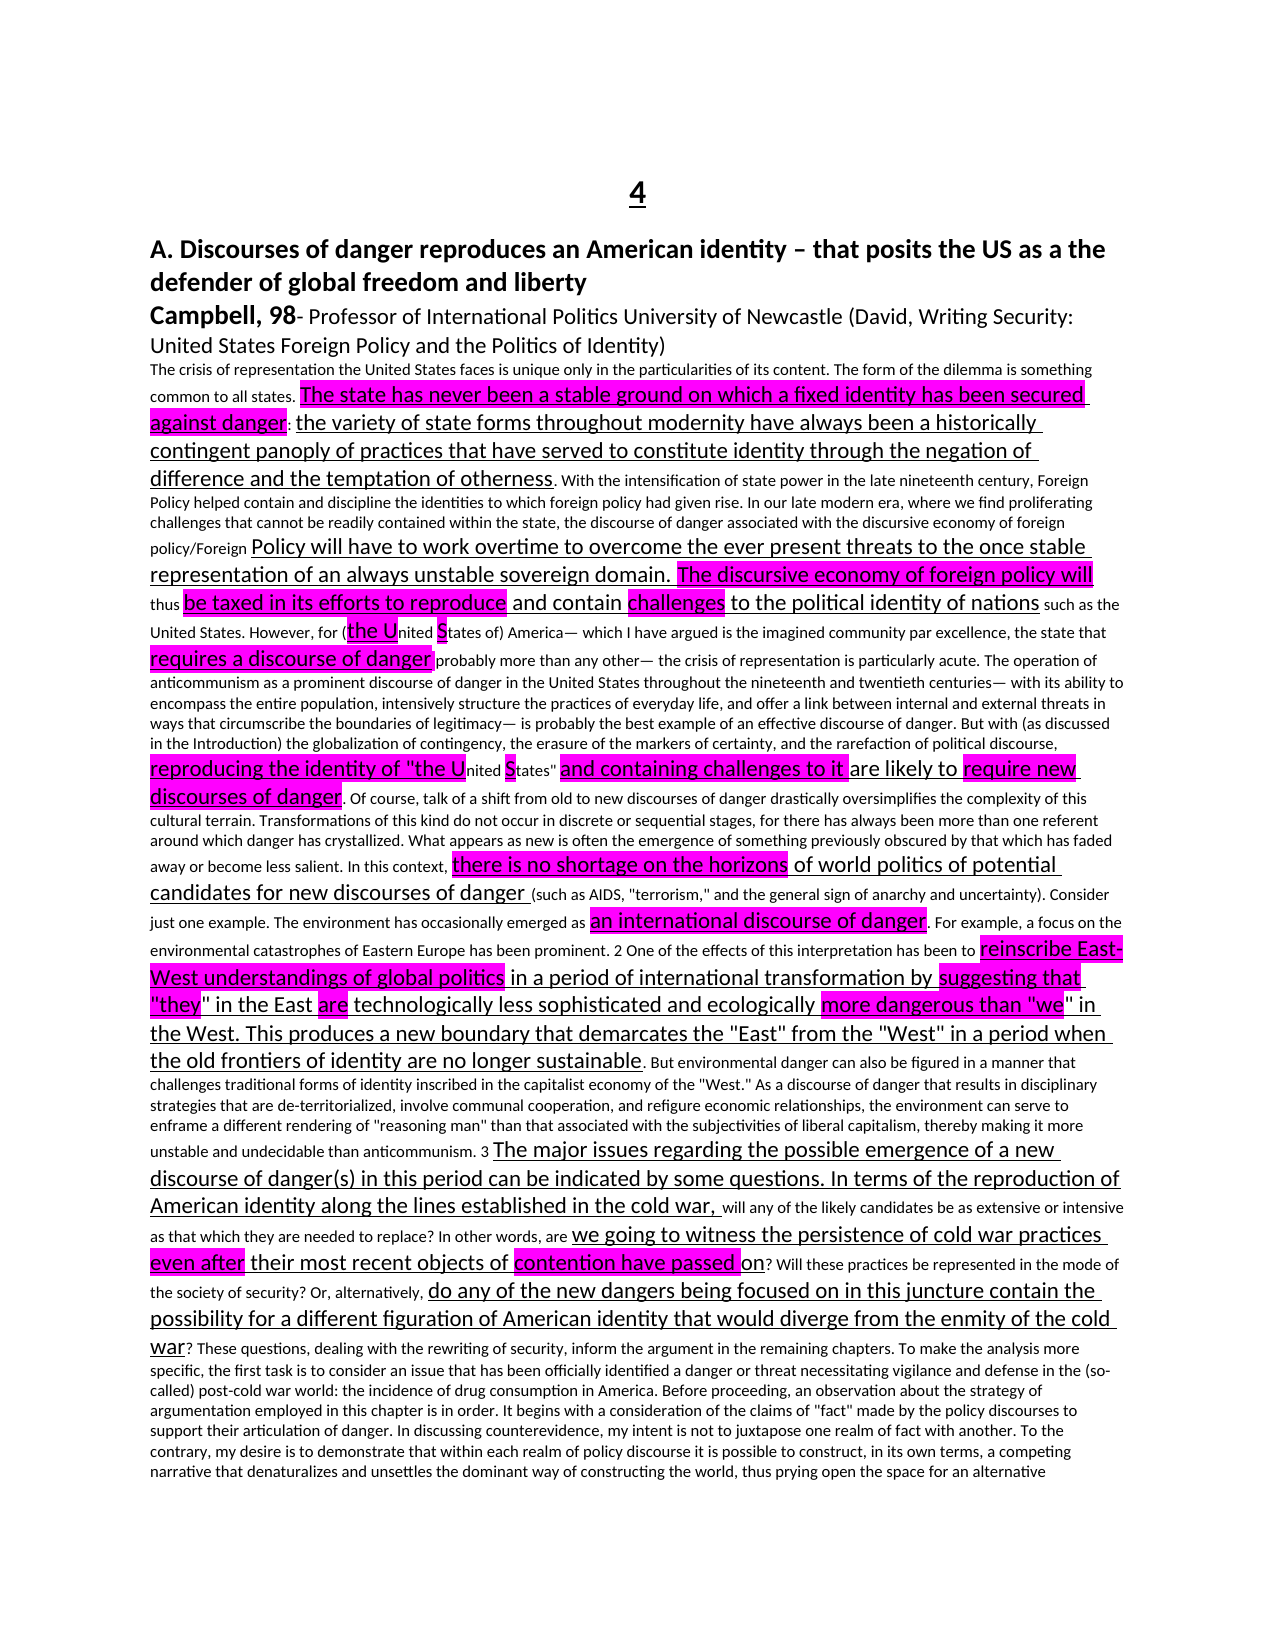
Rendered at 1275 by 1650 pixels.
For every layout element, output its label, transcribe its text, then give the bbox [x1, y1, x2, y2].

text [150, 359, 1125, 1482]
subtitle A. Discourses of danger reproduces an American identity – that posits the US as a the defender of global freedom and liberty [150, 232, 1125, 298]
text Campbell, 98- Professor of International Politics University of Newcastle (David, Writing Security: United States Foreign Policy and the Politics of Identity) [150, 298, 1125, 359]
subtitle 4 [150, 171, 1125, 212]
